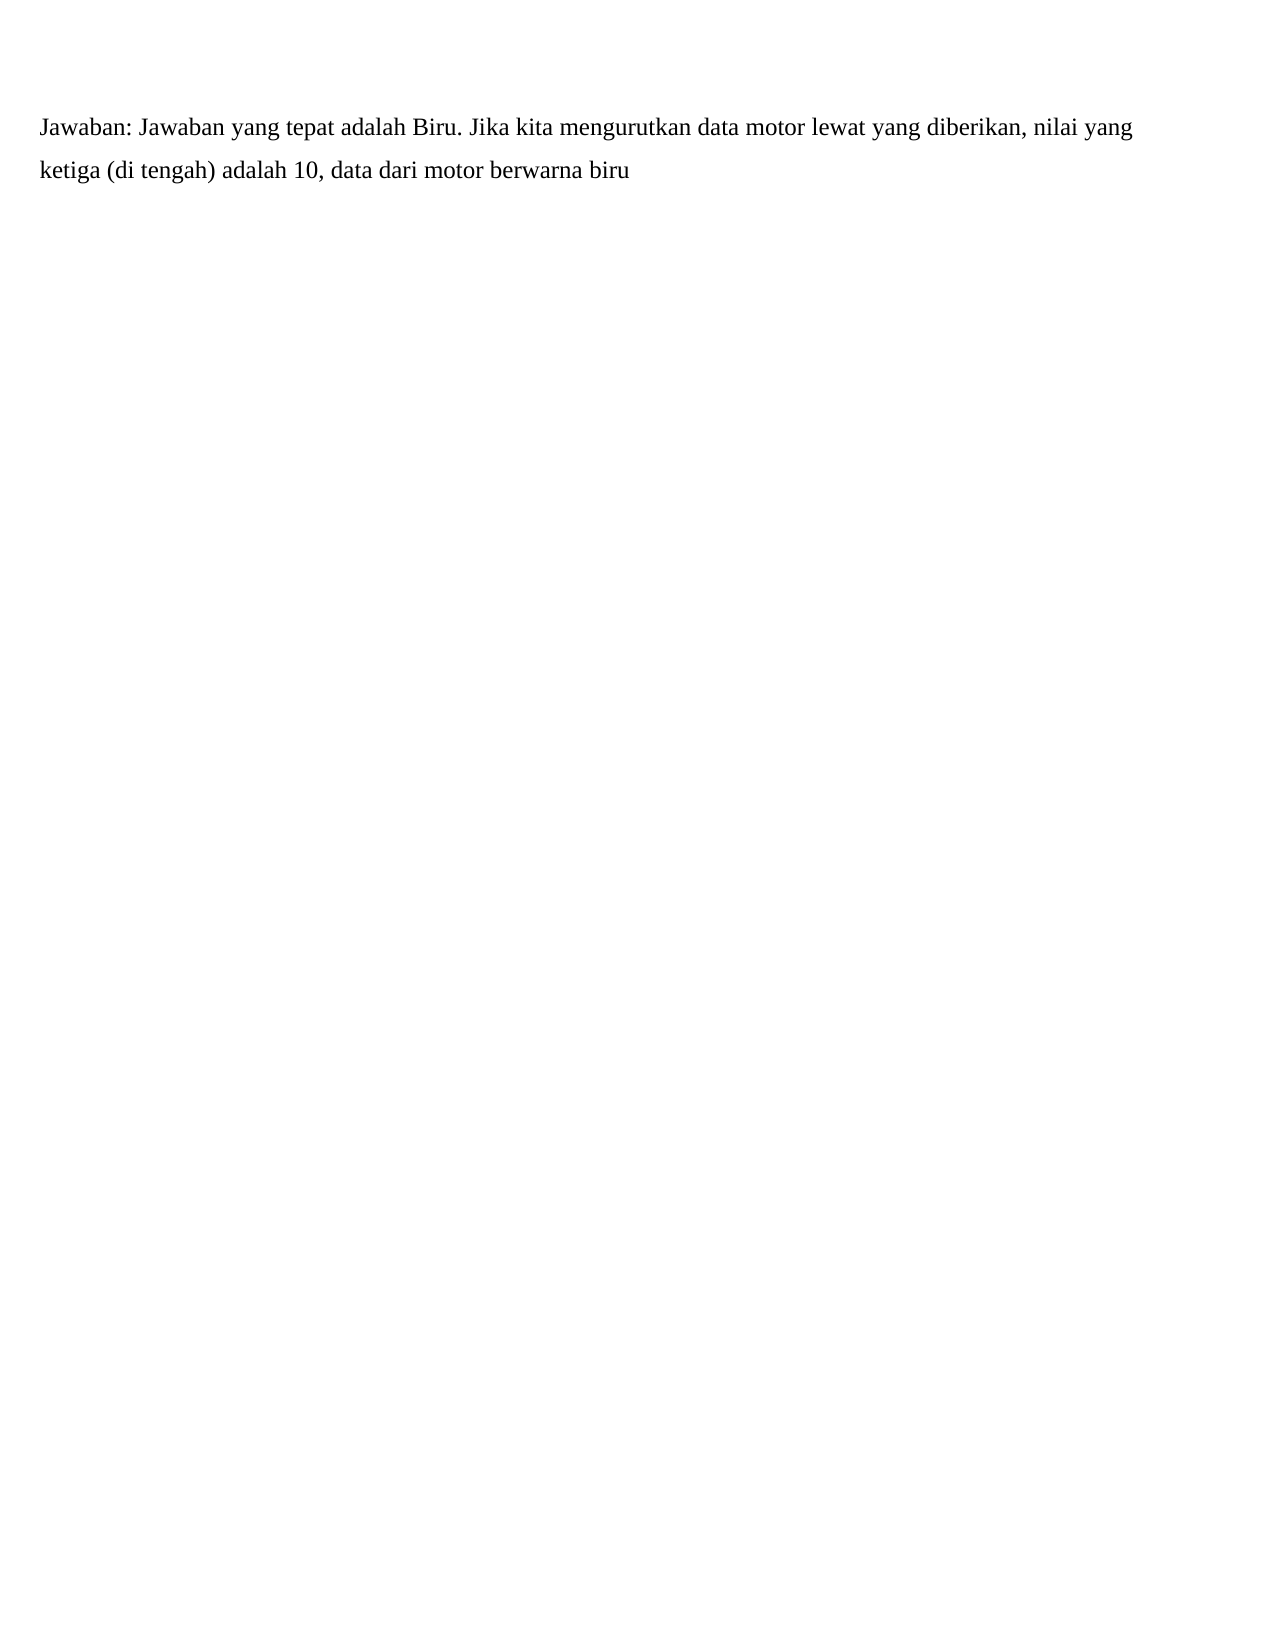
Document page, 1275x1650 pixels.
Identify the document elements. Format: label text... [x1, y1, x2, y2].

text Jawaban: Jawaban yang tepat adalah Biru. Jika kita mengurutkan data motor lewat yang diberikan, nilai yang ketiga (di tengah) adalah 10, data dari motor berwarna biru [39, 112, 1144, 184]
